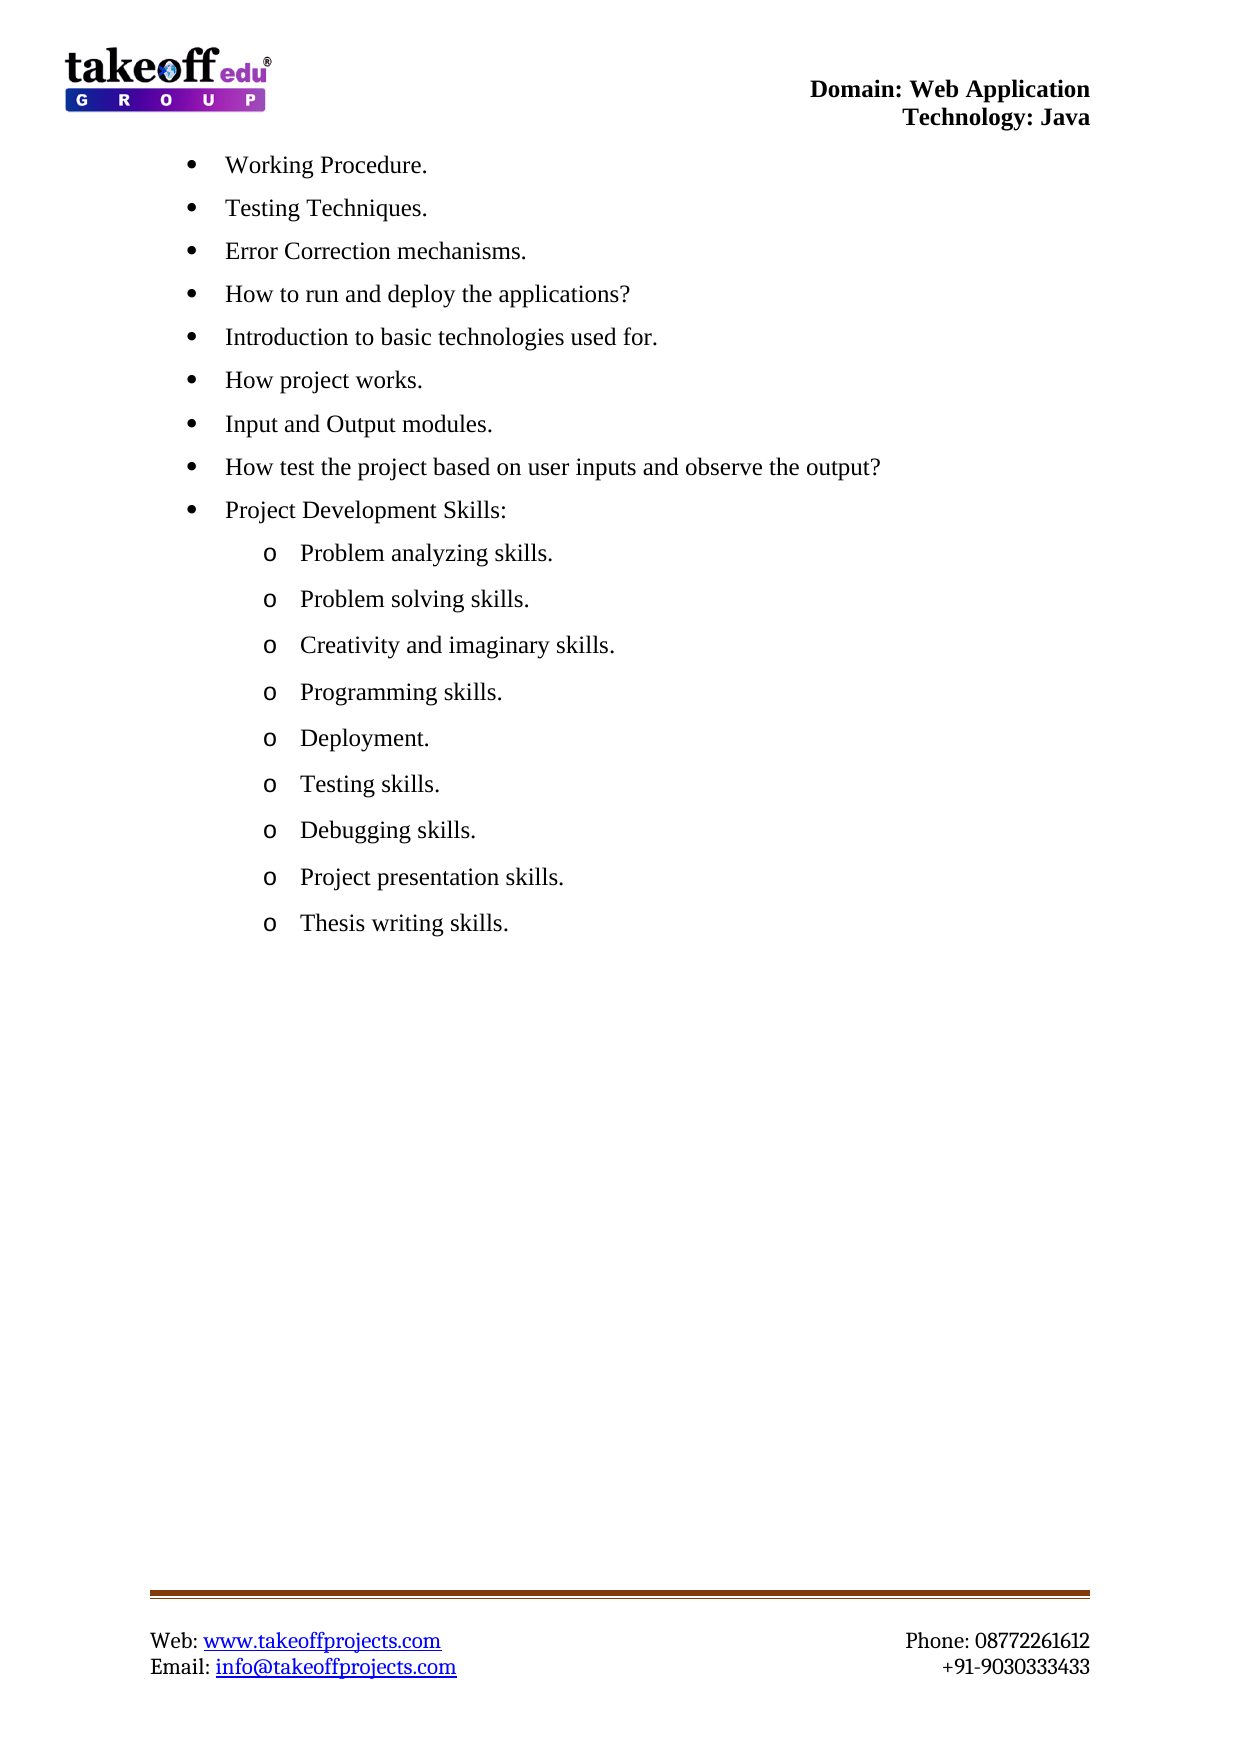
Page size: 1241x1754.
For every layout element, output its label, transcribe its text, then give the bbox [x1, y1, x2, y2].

list Working Procedure. [187, 150, 1090, 179]
list Project Development Skills: [187, 495, 1090, 524]
list Input and Output modules. [187, 409, 1090, 437]
picture [62, 44, 274, 121]
list Testing Techniques. [187, 193, 1090, 222]
list Project presentation skills. [262, 862, 1090, 893]
list Problem analyzing skills. [262, 538, 1090, 569]
list How test the project based on user inputs and observe the output? [187, 452, 1090, 481]
list Creativity and imaginary skills. [262, 631, 1090, 661]
list Problem solving skills. [262, 584, 1090, 615]
list Introduction to basic technologies used for. [187, 322, 1090, 351]
list Deployment. [262, 723, 1090, 754]
list Error Correction mechanisms. [187, 236, 1090, 265]
list Debugging skills. [262, 816, 1090, 846]
list Thesis writing skills. [262, 908, 1090, 939]
list Programming skills. [262, 677, 1090, 708]
list How to run and deploy the applications? [187, 279, 1090, 308]
list Testing skills. [262, 769, 1090, 800]
list How project works. [187, 366, 1090, 394]
